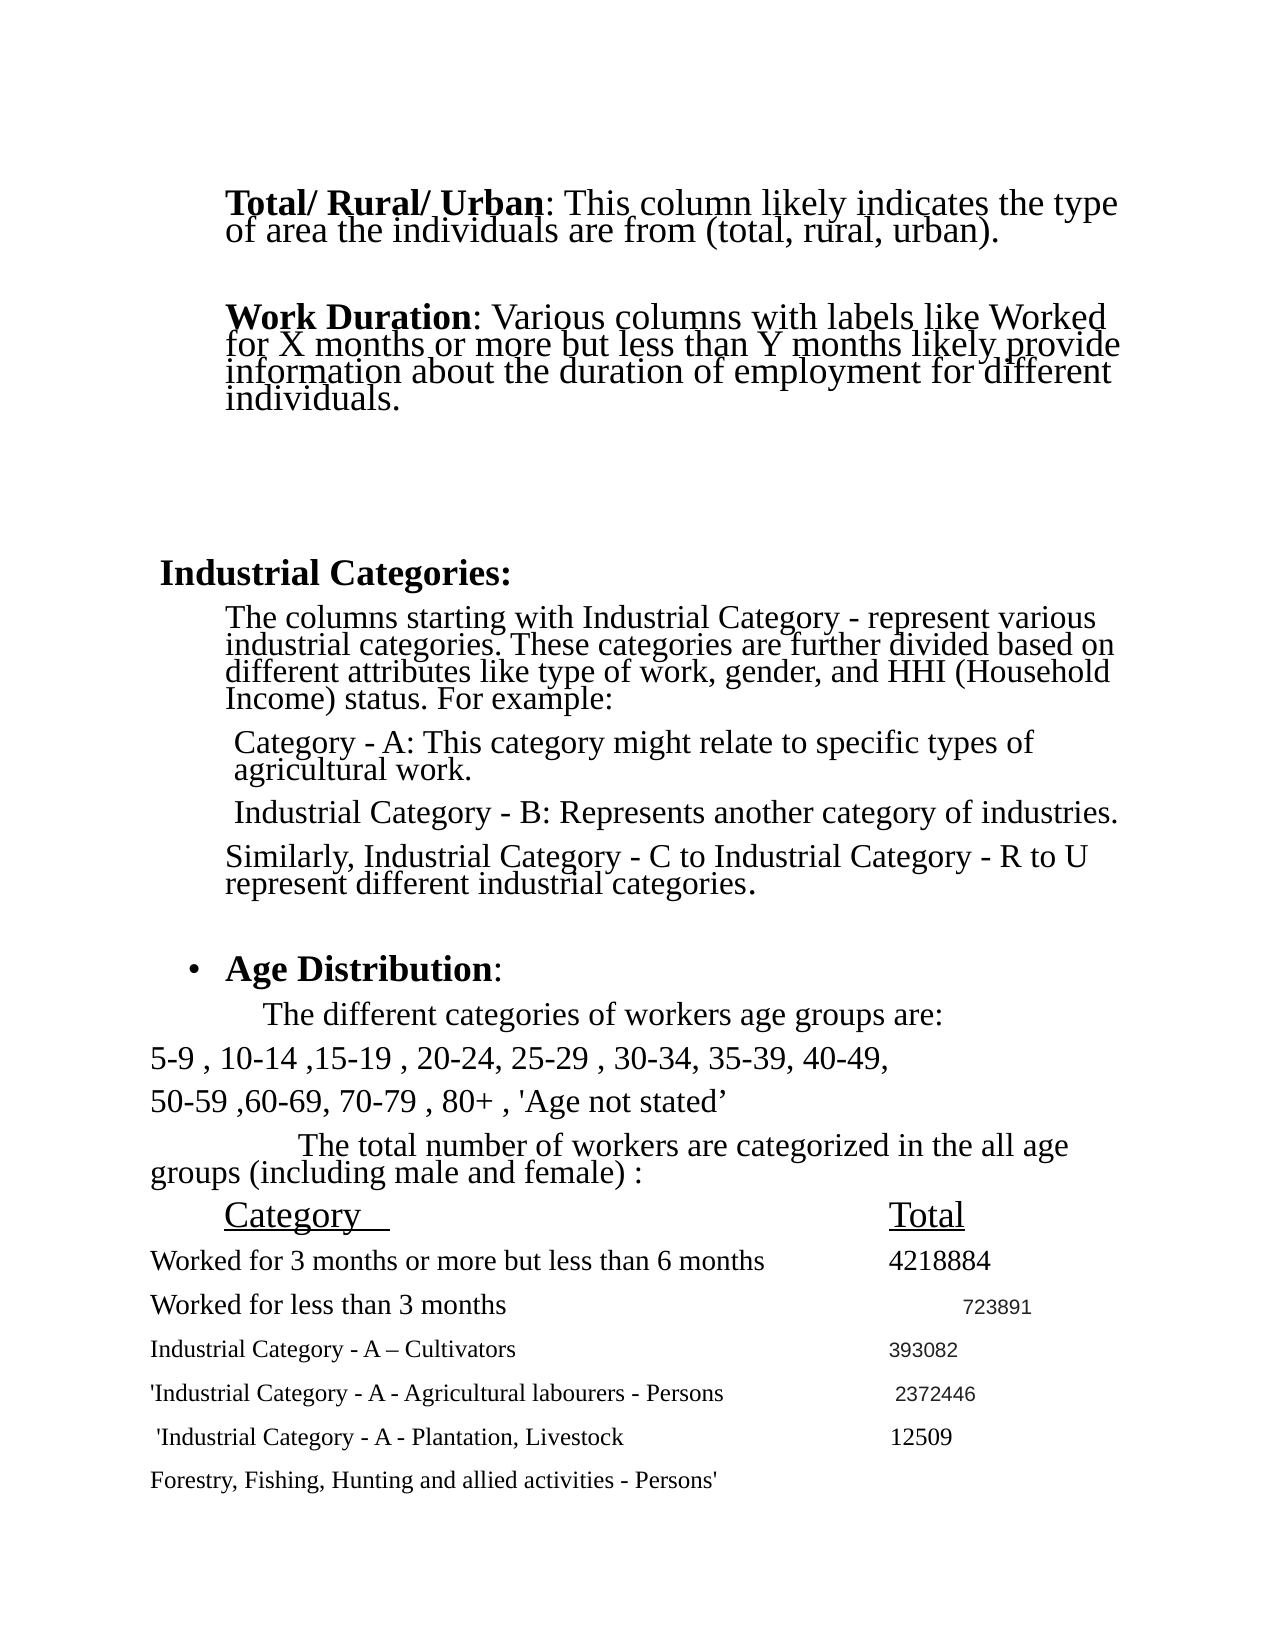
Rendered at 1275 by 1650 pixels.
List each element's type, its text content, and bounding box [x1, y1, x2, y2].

text Category - A: This category might relate to specific types of agricultural work. [234, 732, 1125, 786]
text Industrial Categories: [150, 563, 1125, 590]
text Industrial Category - A – Cultivators 393082 [150, 1336, 1125, 1363]
text 5-9 , 10-14 ,15-19 , 20-24, 25-29 , 30-34, 35-39, 40-49, [150, 1047, 1125, 1074]
text Industrial Category - B: Represents another category of industries. [234, 802, 1125, 829]
text Category Total [150, 1205, 1125, 1232]
text The total number of workers are categorized in the all age groups (including male and female) : [150, 1135, 1125, 1189]
text The columns starting with Industrial Category - represent various industrial categories. These categories are further divided based on different attributes like type of work, gender, and HHI (Household Income) status. For example: [225, 607, 1125, 715]
text The different categories of workers age groups are: [150, 1004, 1125, 1031]
text 'Industrial Category - A - Agricultural labourers - Persons 2372446 [150, 1380, 1125, 1407]
text Work Duration: Various columns with labels like Worked for X months or more but less than Y months likely provide information about the duration of employment for different individuals. [225, 308, 1125, 416]
text Worked for less than 3 months 723891 [150, 1293, 1125, 1320]
text 'Industrial Category - A - Plantation, Livestock 12509 [150, 1424, 1125, 1451]
list Age Distribution: [187, 960, 1125, 987]
text 50-59 ,60-69, 70-79 , 80+ , 'Age not stated’ [150, 1091, 1125, 1118]
text Total/ Rural/ Urban: This column likely indicates the type of area the individuals are from (total, rural, urban). [225, 194, 1125, 248]
text Forestry, Fishing, Hunting and allied activities - Persons' [150, 1467, 1125, 1494]
text Similarly, Industrial Category - C to Industrial Category - R to U represent different industrial categories. [225, 846, 1125, 900]
text Worked for 3 months or more but less than 6 months 4218884 [150, 1249, 1125, 1276]
